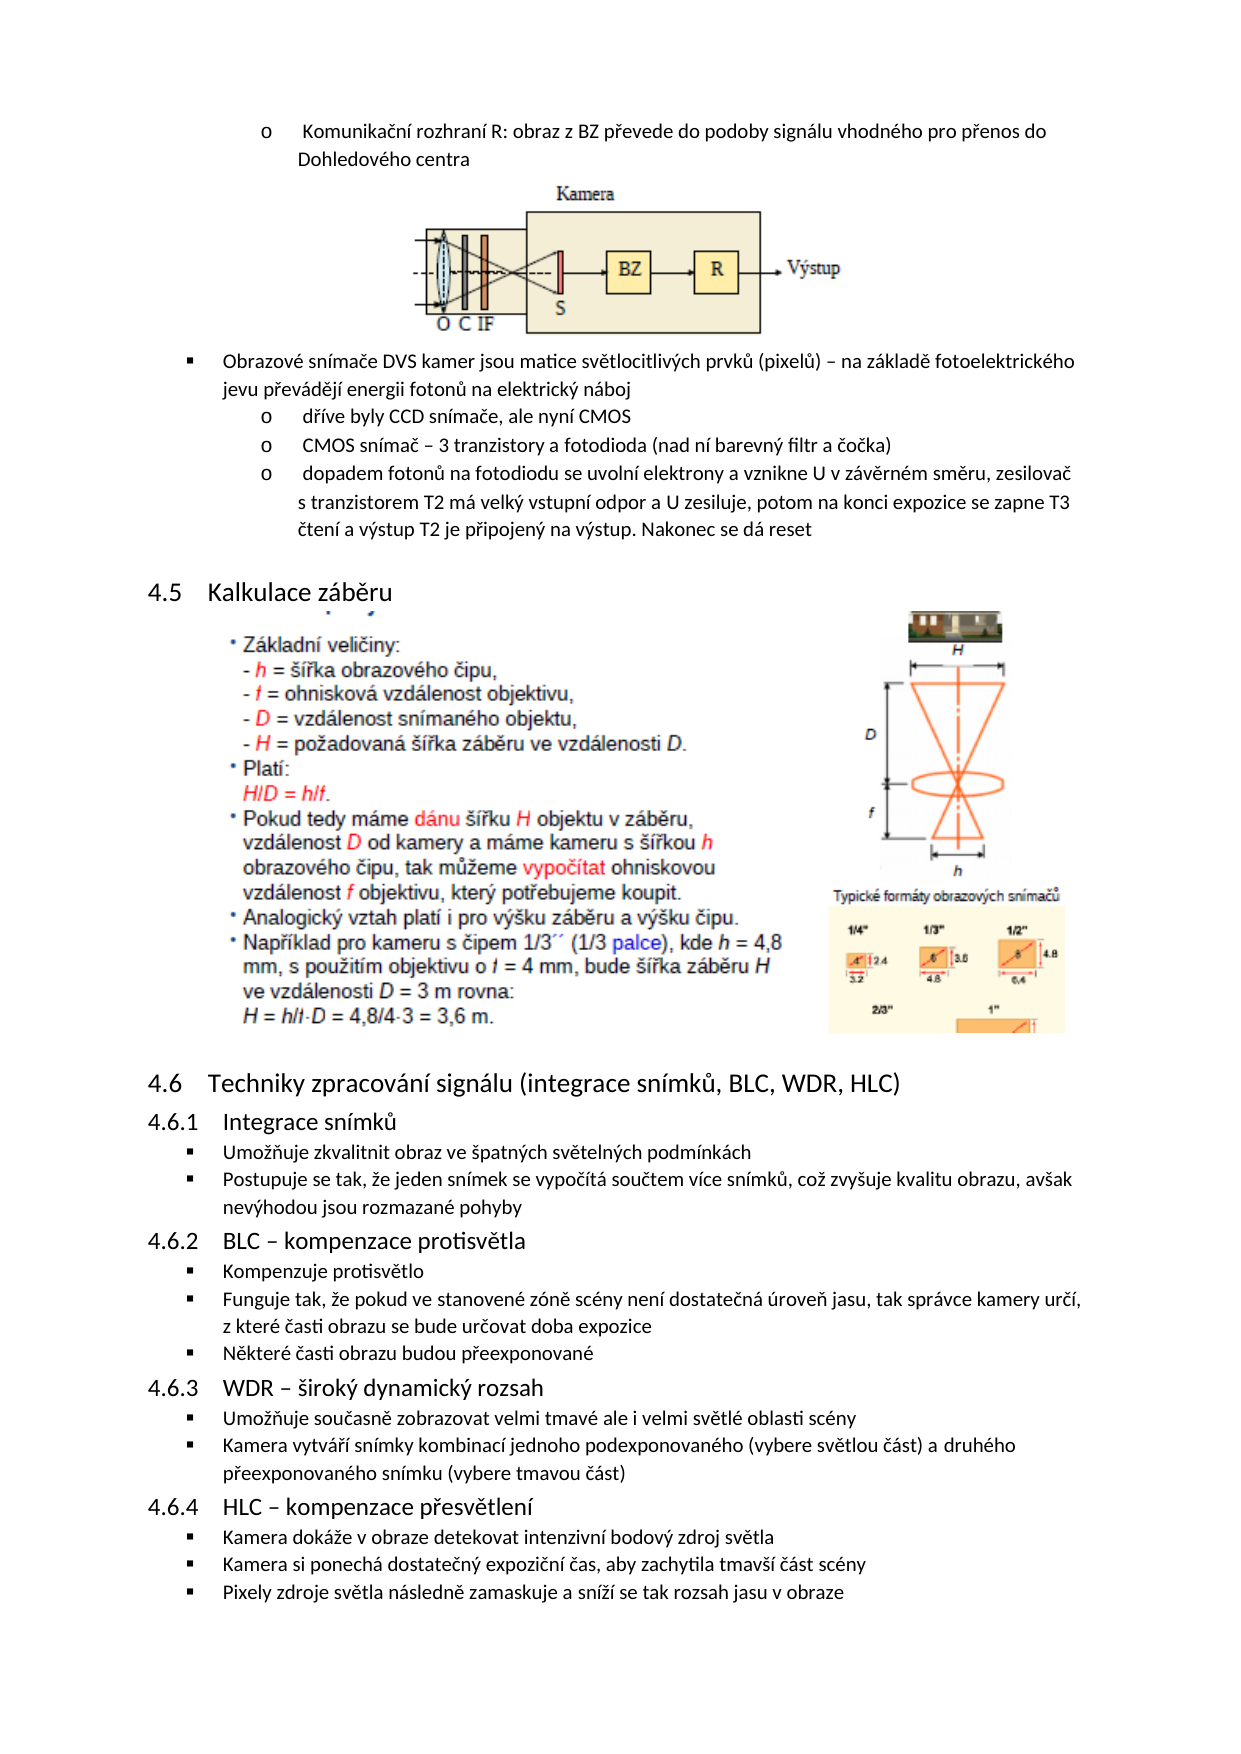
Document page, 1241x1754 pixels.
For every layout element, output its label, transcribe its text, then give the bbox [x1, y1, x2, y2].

list dopadem fotonů na fotodiodu se uvolní elektrony a vznikne U v závěrném směru, zesilovač s tranzistorem T2 má velký vstupní odpor a U zesiluje, potom na konci expozice se zapne T3 čtení a výstup T2 je připojený na výstup. Nakonec se dá reset [260, 461, 1092, 542]
list Pixely zdroje světla následně zamaskuje a sníží se tak rozsah jasu v obraze [185, 1579, 1092, 1604]
list Postupuje se tak, že jeden snímek se vypočítá součtem více snímků, což zvyšuje kvalitu obrazu, avšak nevýhodou jsou rozmazané pohyby [185, 1166, 1092, 1219]
list Kamera si ponechá dostatečný expoziční čas, aby zachytila tmavší část scény [185, 1552, 1092, 1577]
list Umožňuje současně zobrazovat velmi tmavé ale i velmi světlé oblasti scény [185, 1405, 1092, 1430]
picture [222, 611, 1065, 1033]
subtitle Integrace snímků [148, 1106, 1092, 1137]
picture [390, 177, 849, 345]
list Komunikační rozhraní R: obraz z BZ převede do podoby signálu vhodného pro přenos do Dohledového centra [260, 118, 1092, 172]
subtitle WDR – široký dynamický rozsah [148, 1372, 1092, 1403]
list Umožňuje zkvalitnit obraz ve špatných světelných podmínkách [185, 1139, 1092, 1164]
subtitle BLC – kompenzace protisvětla [148, 1225, 1092, 1256]
list Kompenzuje protisvětlo [185, 1258, 1092, 1284]
list Funguje tak, že pokud ve stanovené zóně scény není dostatečná úroveň jasu, tak správce kamery určí, z které časti obrazu se bude určovat doba expozice [185, 1286, 1092, 1338]
list CMOS snímač – 3 tranzistory a fotodioda (nad ní barevný filtr a čočka) [260, 432, 1092, 458]
list Kamera vytváří snímky kombinací jednoho podexponovaného (vybere světlou část) a druhého přeexponovaného snímku (vybere tmavou část) [185, 1432, 1092, 1485]
subtitle Techniky zpracování signálu (integrace snímků, BLC, WDR, HLC) [148, 1066, 1092, 1099]
subtitle Kalkulace záběru [148, 575, 1092, 608]
list dříve byly CCD snímače, ale nyní CMOS [260, 403, 1092, 430]
list Kamera dokáže v obraze detekovat intenzivní bodový zdroj světla [185, 1524, 1092, 1550]
list Některé časti obrazu budou přeexponované [185, 1341, 1092, 1366]
subtitle HLC – kompenzace přesvětlení [148, 1491, 1092, 1522]
